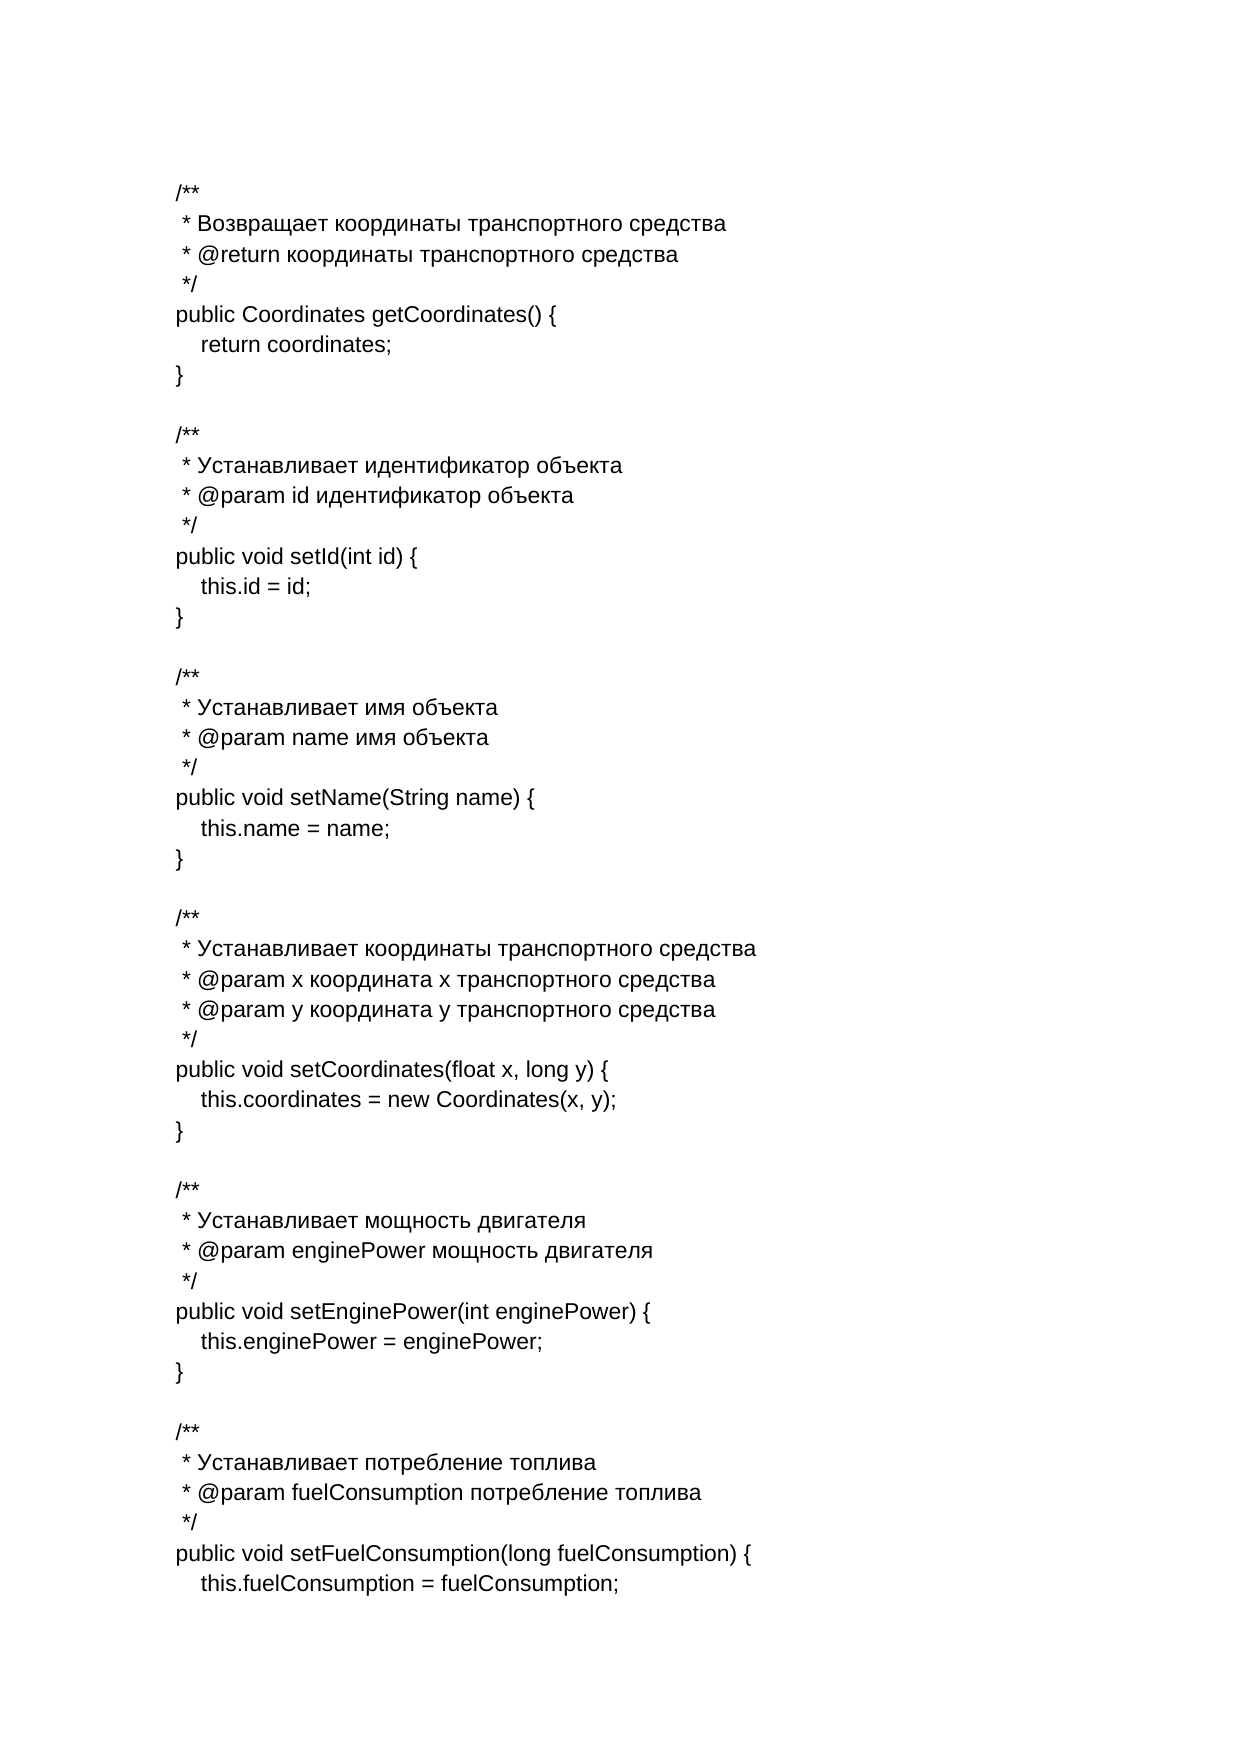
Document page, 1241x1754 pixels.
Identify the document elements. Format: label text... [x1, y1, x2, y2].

text */ [150, 1509, 1090, 1536]
text * @param x координата x транспортного средства [150, 966, 1090, 992]
text } [150, 603, 1090, 629]
text * Устанавливает координаты транспортного средства [150, 935, 1090, 962]
text /** [150, 663, 1090, 690]
text public Coordinates getCoordinates() { [150, 301, 1090, 327]
text public void setEnginePower(int enginePower) { [150, 1298, 1090, 1324]
text this.name = name; [150, 814, 1090, 841]
text * @param name имя объекта [150, 724, 1090, 750]
text * Устанавливает потребление топлива [150, 1449, 1090, 1475]
text */ [150, 754, 1090, 781]
text /** [150, 905, 1090, 932]
text * Устанавливает мощность двигателя [150, 1207, 1090, 1234]
text */ [150, 1026, 1090, 1052]
text * Устанавливает идентификатор объекта [150, 452, 1090, 478]
text public void setCoordinates(float x, long y) { [150, 1056, 1090, 1083]
text this.fuelConsumption = fuelConsumption; [150, 1570, 1090, 1596]
text * Устанавливает имя объекта [150, 694, 1090, 720]
text this.id = id; [150, 573, 1090, 599]
text /** [150, 1419, 1090, 1445]
text */ [150, 512, 1090, 539]
text */ [150, 271, 1090, 297]
text * @return координаты транспортного средства [150, 241, 1090, 267]
text * @param fuelConsumption потребление топлива [150, 1479, 1090, 1506]
text */ [150, 1268, 1090, 1294]
text } [150, 361, 1090, 388]
text } [150, 1117, 1090, 1143]
text * @param enginePower мощность двигателя [150, 1237, 1090, 1264]
text } [150, 1358, 1090, 1385]
text public void setId(int id) { [150, 543, 1090, 569]
text * Возвращает координаты транспортного средства [150, 210, 1090, 237]
text /** [150, 1177, 1090, 1203]
text public void setName(String name) { [150, 784, 1090, 811]
text } [150, 845, 1090, 871]
text /** [150, 422, 1090, 448]
text * @param y координата y транспортного средства [150, 996, 1090, 1022]
text this.enginePower = enginePower; [150, 1328, 1090, 1354]
text public void setFuelConsumption(long fuelConsumption) { [150, 1539, 1090, 1566]
text * @param id идентификатор объекта [150, 482, 1090, 509]
text /** [150, 180, 1090, 207]
text this.coordinates = new Coordinates(x, y); [150, 1086, 1090, 1113]
text return coordinates; [150, 331, 1090, 358]
